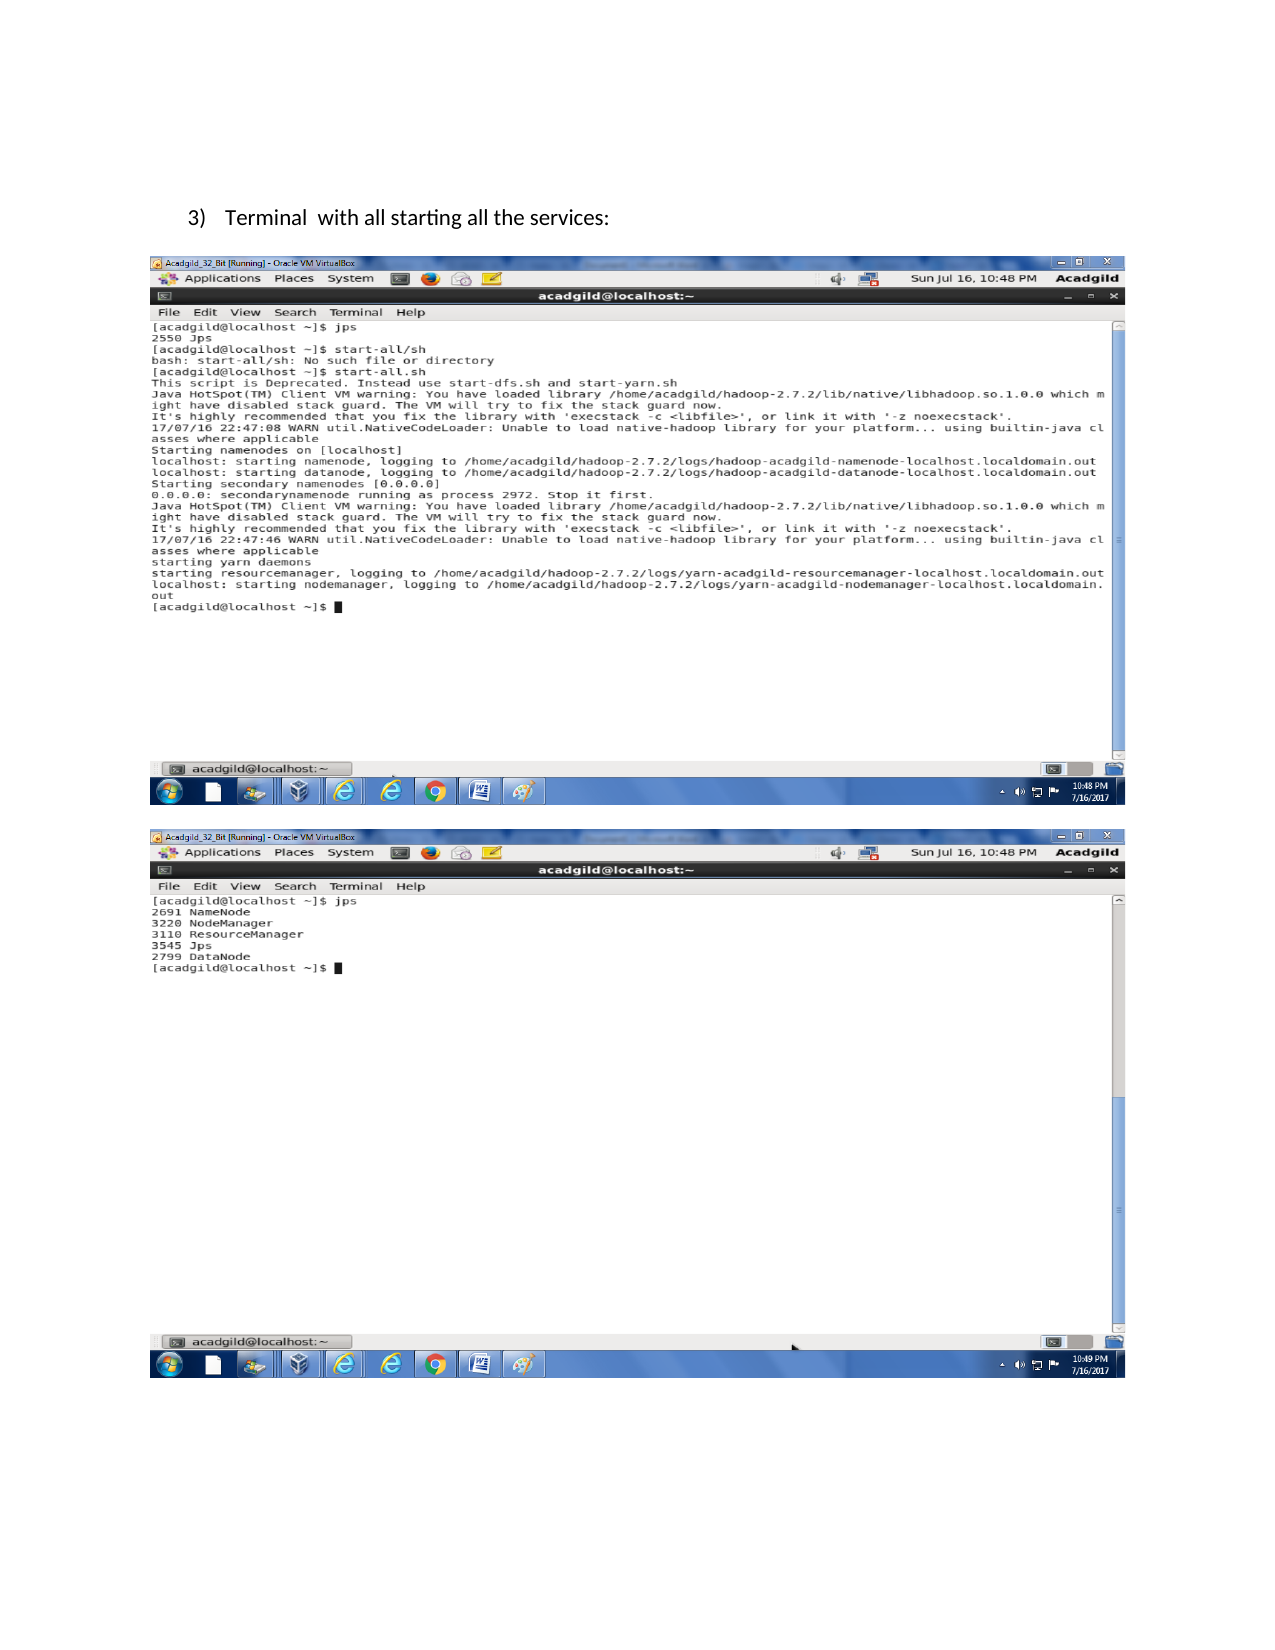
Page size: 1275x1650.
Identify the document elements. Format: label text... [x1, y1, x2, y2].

picture [150, 829, 1125, 1378]
picture [150, 256, 1125, 805]
list Terminal with all starting all the services: [187, 203, 1125, 231]
